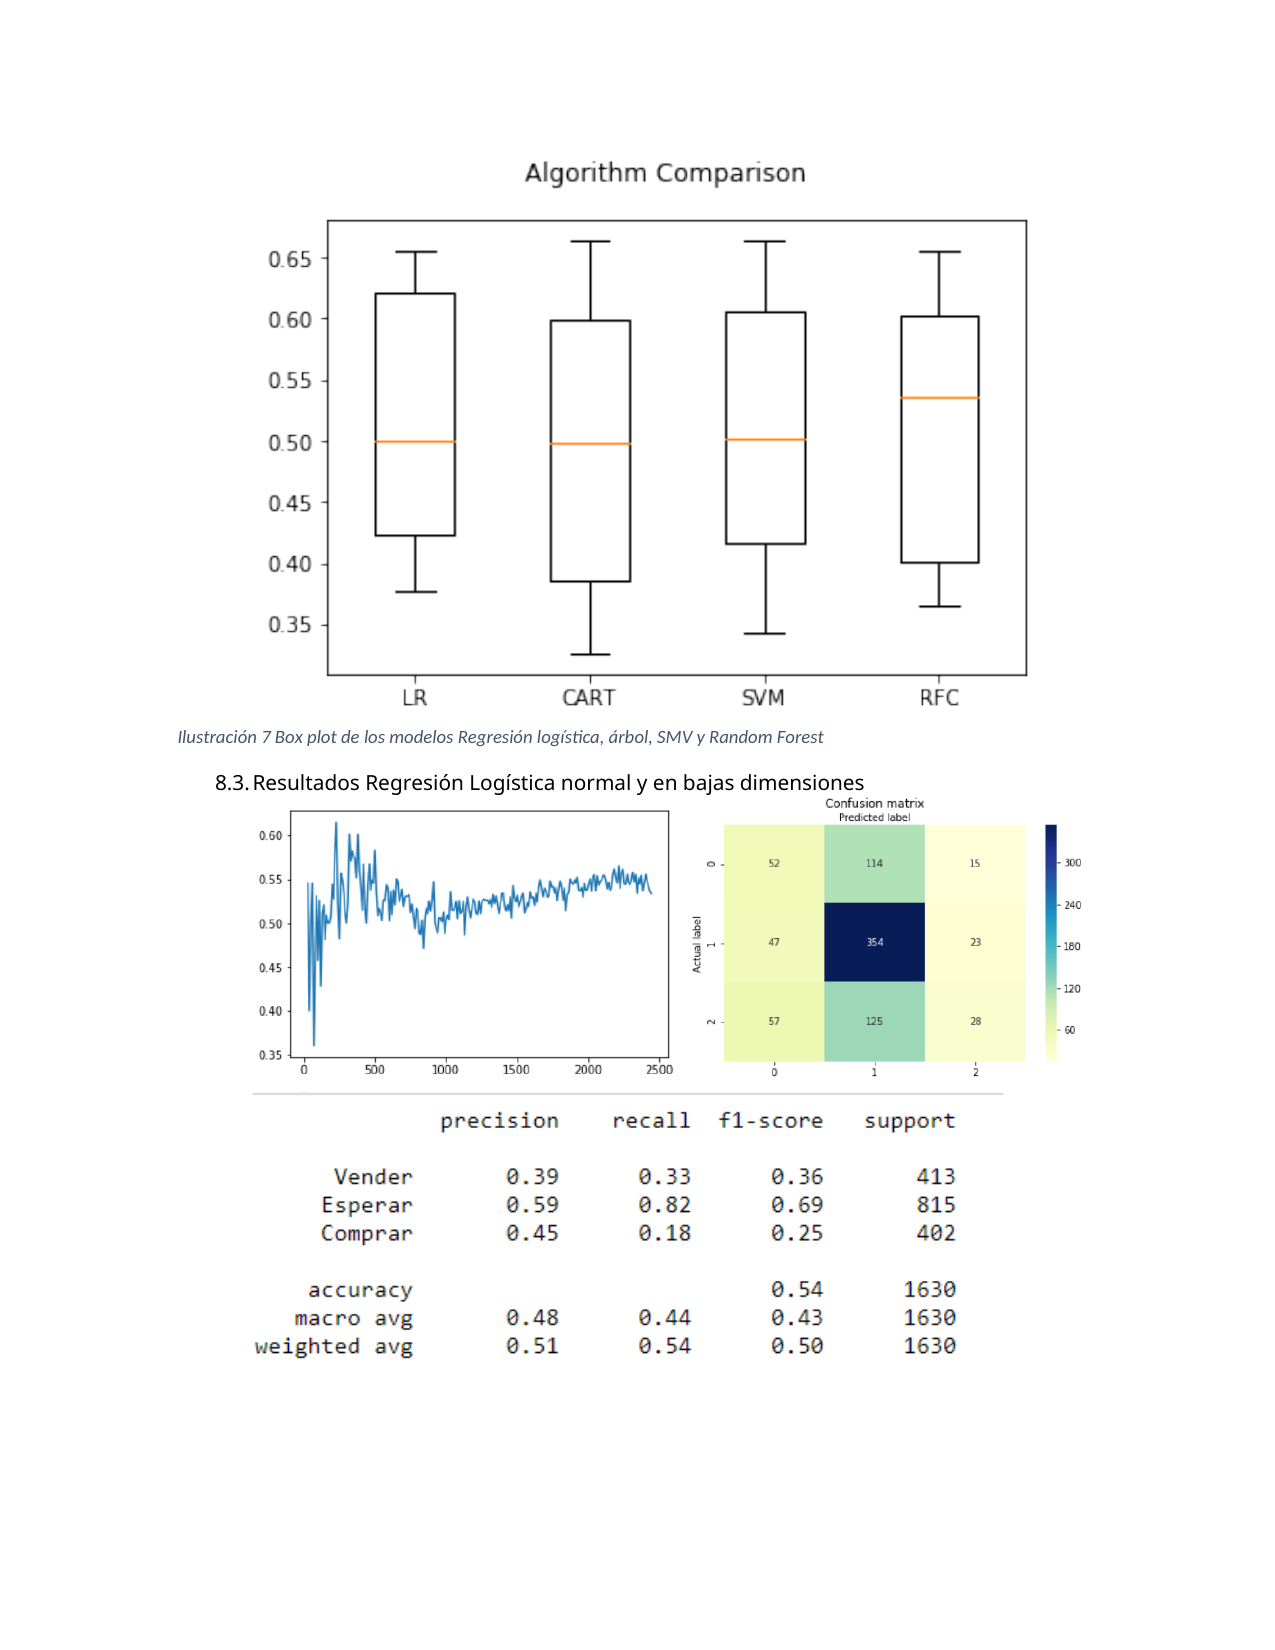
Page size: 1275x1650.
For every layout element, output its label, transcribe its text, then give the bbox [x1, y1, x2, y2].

list Resultados Regresión Logística normal y en bajas dimensiones [215, 768, 1098, 797]
picture [252, 797, 1089, 1399]
picture [252, 147, 1047, 725]
